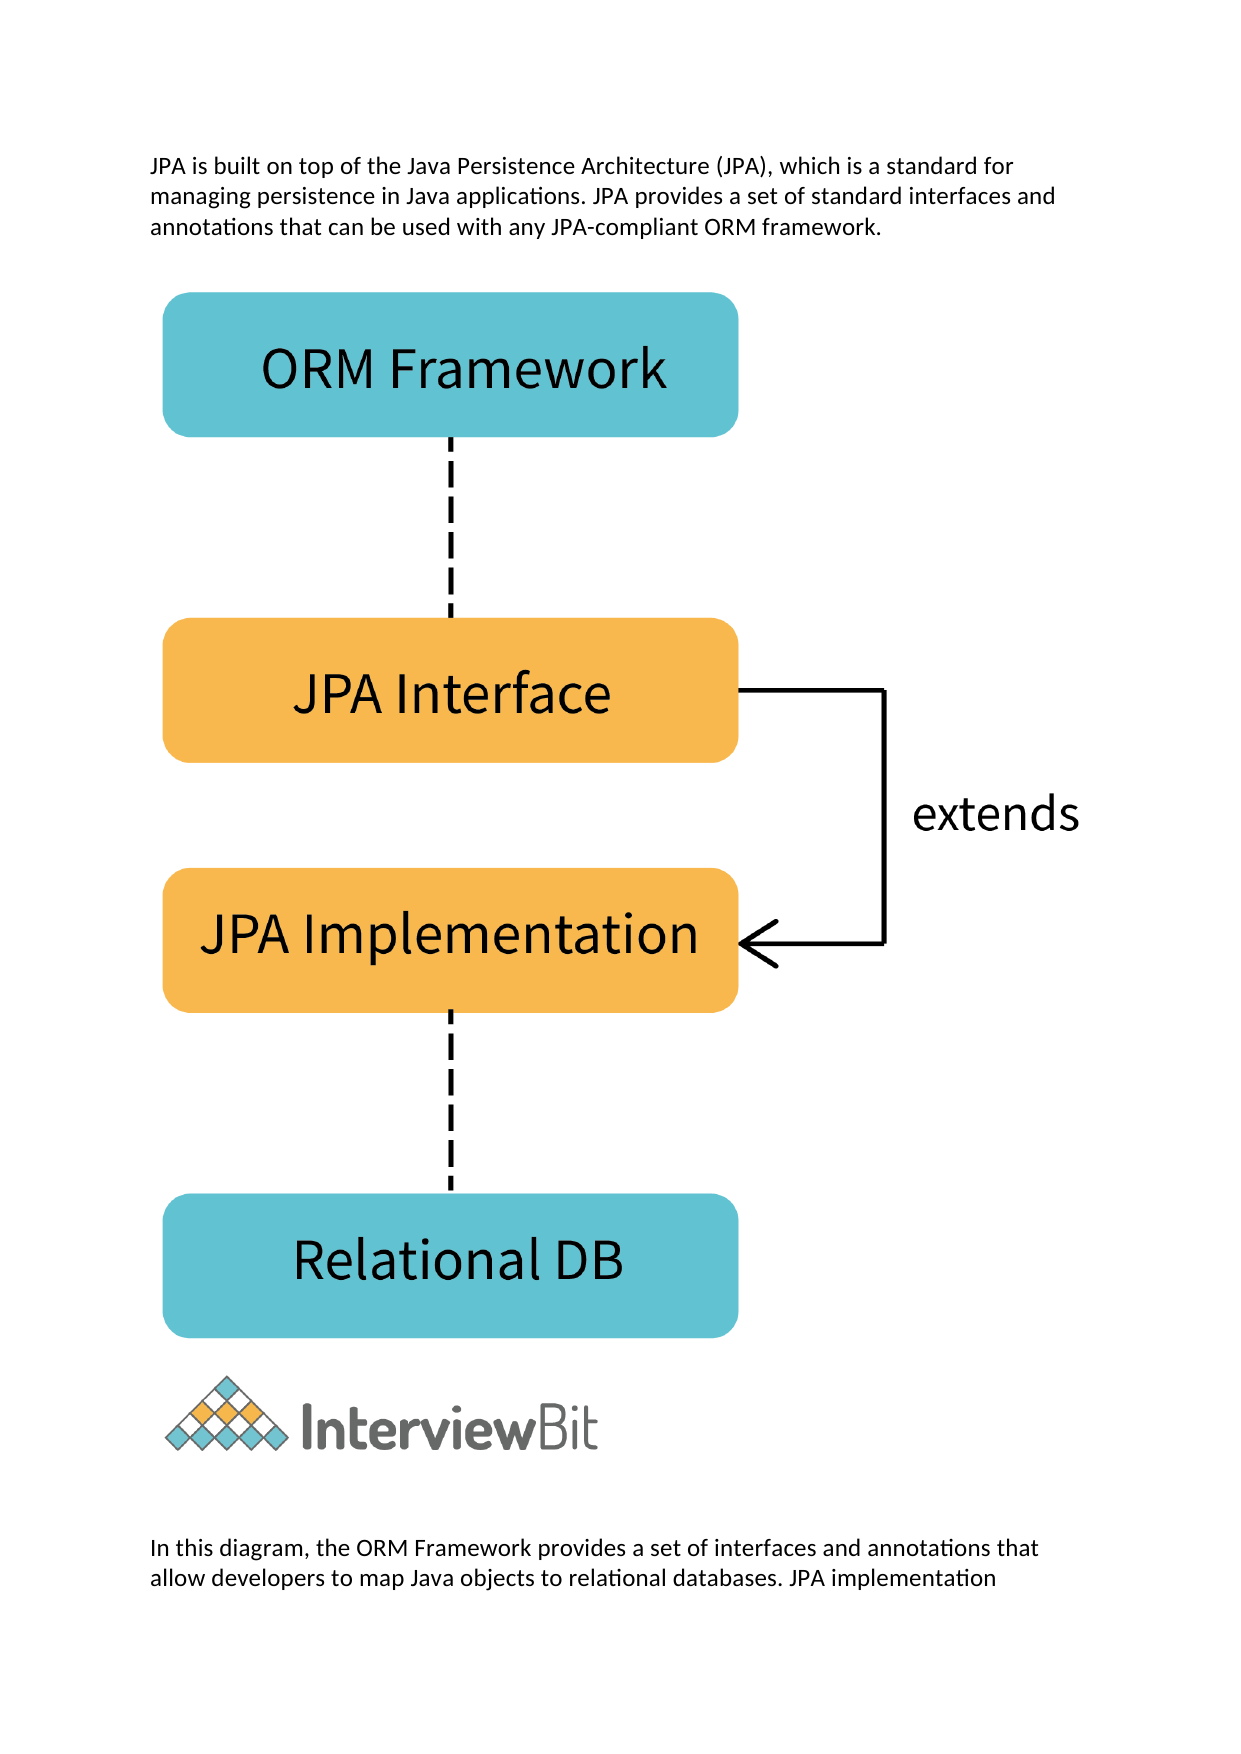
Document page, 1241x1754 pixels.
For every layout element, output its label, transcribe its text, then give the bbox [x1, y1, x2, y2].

text JPA is built on top of the Java Persistence Architecture (JPA), which is a standard for managing persistence in Java applications. JPA provides a set of standard interfaces and annotations that can be used with any JPA-compliant ORM framework. [150, 150, 1090, 242]
picture [150, 270, 1091, 1501]
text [150, 1532, 1090, 1593]
